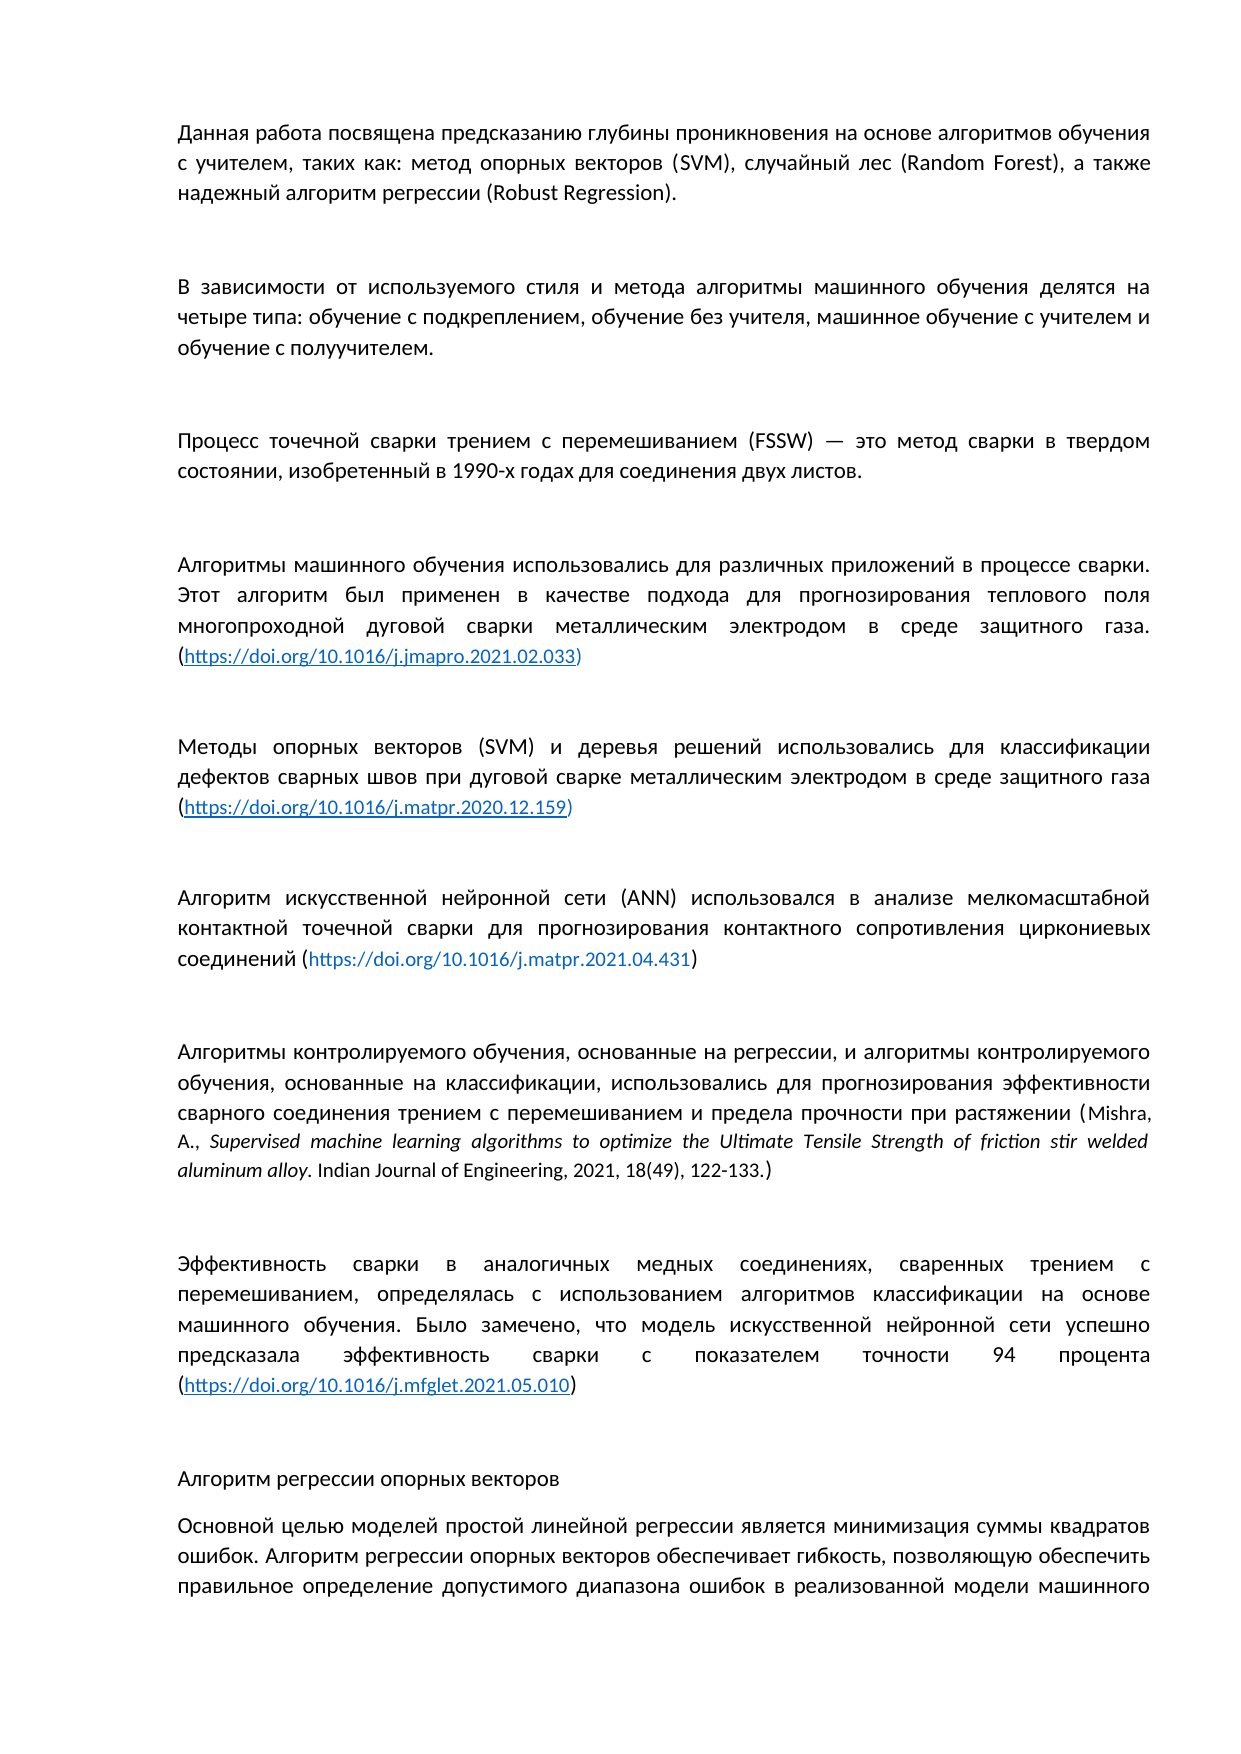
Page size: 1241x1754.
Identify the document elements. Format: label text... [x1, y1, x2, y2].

text Алгоритм искусственной нейронной сети (ANN) использовался в анализе мелкомасштабной контактной точечной сварки для прогнозирования контактного сопротивления циркониевых соединений (https://doi.org/10.1016/j.matpr.2021.04.431) [177, 883, 1152, 972]
text Методы опорных векторов (SVM) и деревья решений использовались для классификации дефектов сварных швов при дуговой сварке металлическим электродом в среде защитного газа (https://doi.org/10.1016/j.matpr.2020.12.159) [177, 732, 1152, 820]
text Алгоритм регрессии опорных векторов [177, 1464, 1152, 1492]
text В зависимости от используемого стиля и метода алгоритмы машинного обучения делятся на четыре типа: обучение с подкреплением, обучение без учителя, машинное обучение с учителем и обучение с полуучителем. [177, 272, 1152, 361]
text Алгоритмы контролируемого обучения, основанные на регрессии, и алгоритмы контролируемого обучения, основанные на классификации, использовались для прогнозирования эффективности сварного соединения трением с перемешиванием и предела прочности при растяжении (Mishra, A., Supervised machine learning algorithms to optimize the Ultimate Tensile Strength of friction stir welded aluminum alloy. Indian Journal of Engineering, 2021, 18(49), 122-133.) [177, 1037, 1152, 1183]
text Алгоритмы машинного обучения использовались для различных приложений в процессе сварки. Этот алгоритм был применен в качестве подхода для прогнозирования теплового поля многопроходной дуговой сварки металлическим электродом в среде защитного газа. (https://doi.org/10.1016/j.jmapro.2021.02.033) [177, 550, 1152, 669]
text Процесс точечной сварки трением с перемешиванием (FSSW) — это метод сварки в твердом состоянии, изобретенный в 1990-х годах для соединения двух листов. [177, 426, 1152, 485]
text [177, 1511, 1152, 1599]
text Данная работа посвящена предсказанию глубины проникновения на основе алгоритмов обучения с учителем, таких как: метод опорных векторов (SVM), случайный лес (Random Forest), а также надежный алгоритм регрессии (Robust Regression). [177, 118, 1152, 207]
text Эффективность сварки в аналогичных медных соединениях, сваренных трением с перемешиванием, определялась с использованием алгоритмов классификации на основе машинного обучения. Было замечено, что модель искусственной нейронной сети успешно предсказала эффективность сварки с показателем точности 94 процента (https://doi.org/10.1016/j.mfglet.2021.05.010) [177, 1249, 1152, 1398]
